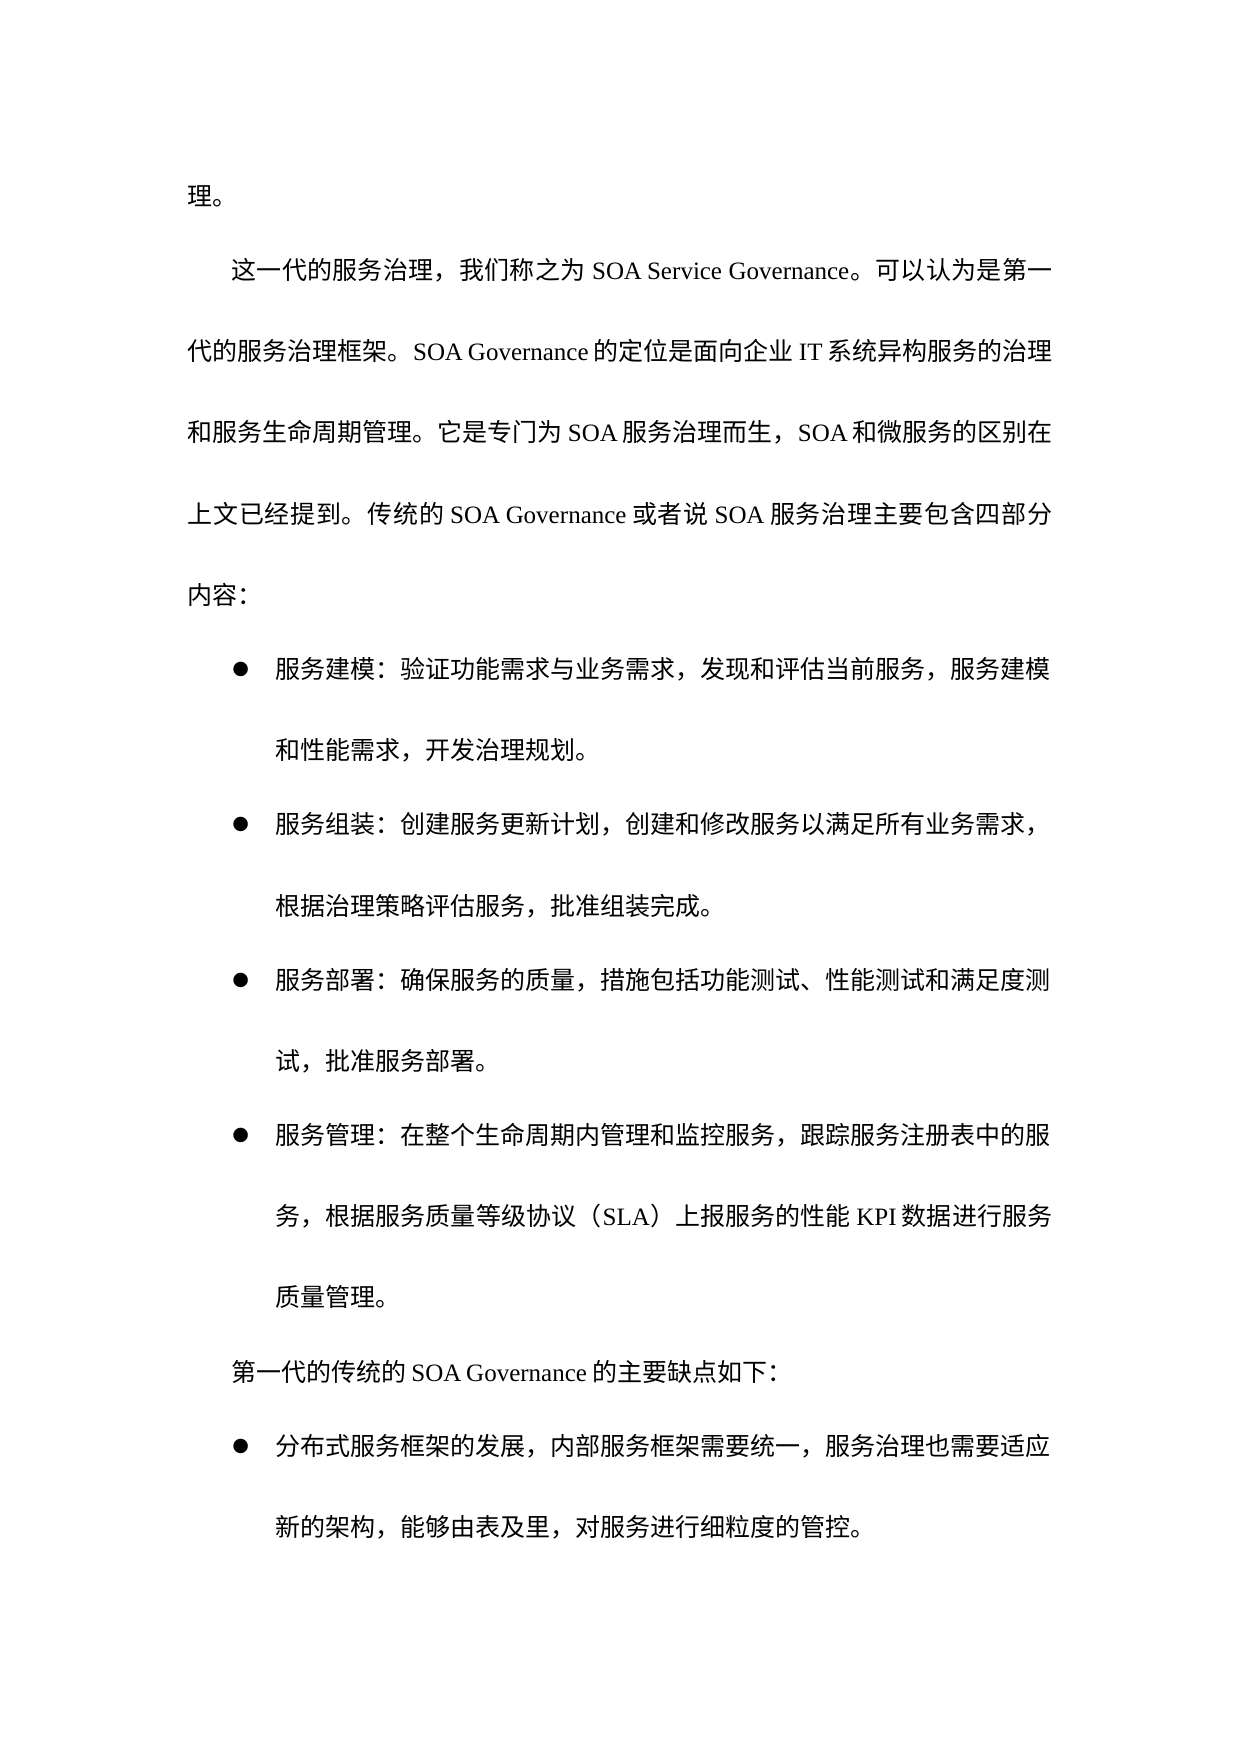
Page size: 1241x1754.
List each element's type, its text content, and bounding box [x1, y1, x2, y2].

list 服务管理：在整个生命周期内管理和监控服务，跟踪服务注册表中的服务，根据服务质量等级协议（SLA）上报服务的性能KPI数据进行服务质量管理。 [231, 1101, 1053, 1328]
list 分布式服务框架的发展，内部服务框架需要统一，服务治理也需要适应新的架构，能够由表及里，对服务进行细粒度的管控。 [231, 1412, 1053, 1558]
list 服务组装：创建服务更新计划，创建和修改服务以满足所有业务需求，根据治理策略评估服务，批准组装完成。 [231, 790, 1053, 937]
text 这一代的服务治理，我们称之为SOA Service Governance。可以认为是第一代的服务治理框架。SOA Governance的定位是面向企业IT系统异构服务的治理和服务生命周期管理。它是专门为SOA服务治理而生，SOA和微服务的区别在上文已经提到。传统的SOA Governance或者说SOA服务治理主要包含四部分内容： [187, 236, 1053, 626]
text 第一代的传统的SOA Governance的主要缺点如下： [187, 1338, 1053, 1403]
text 最早的微服务架构是以IBM为首的SOA提供商推出的针对企业IT系统的服务治理框架，这个框架主要关注在企业IT系统中那些异构系统的质量、发布审批流程和服务的建模、开发、测试。同时关注这些异构系统的全生命周期管理。 [187, 162, 1053, 227]
list 服务部署：确保服务的质量，措施包括功能测试、性能测试和满足度测试，批准服务部署。 [231, 946, 1053, 1092]
list 服务建模：验证功能需求与业务需求，发现和评估当前服务，服务建模和性能需求，开发治理规划。 [231, 635, 1053, 781]
